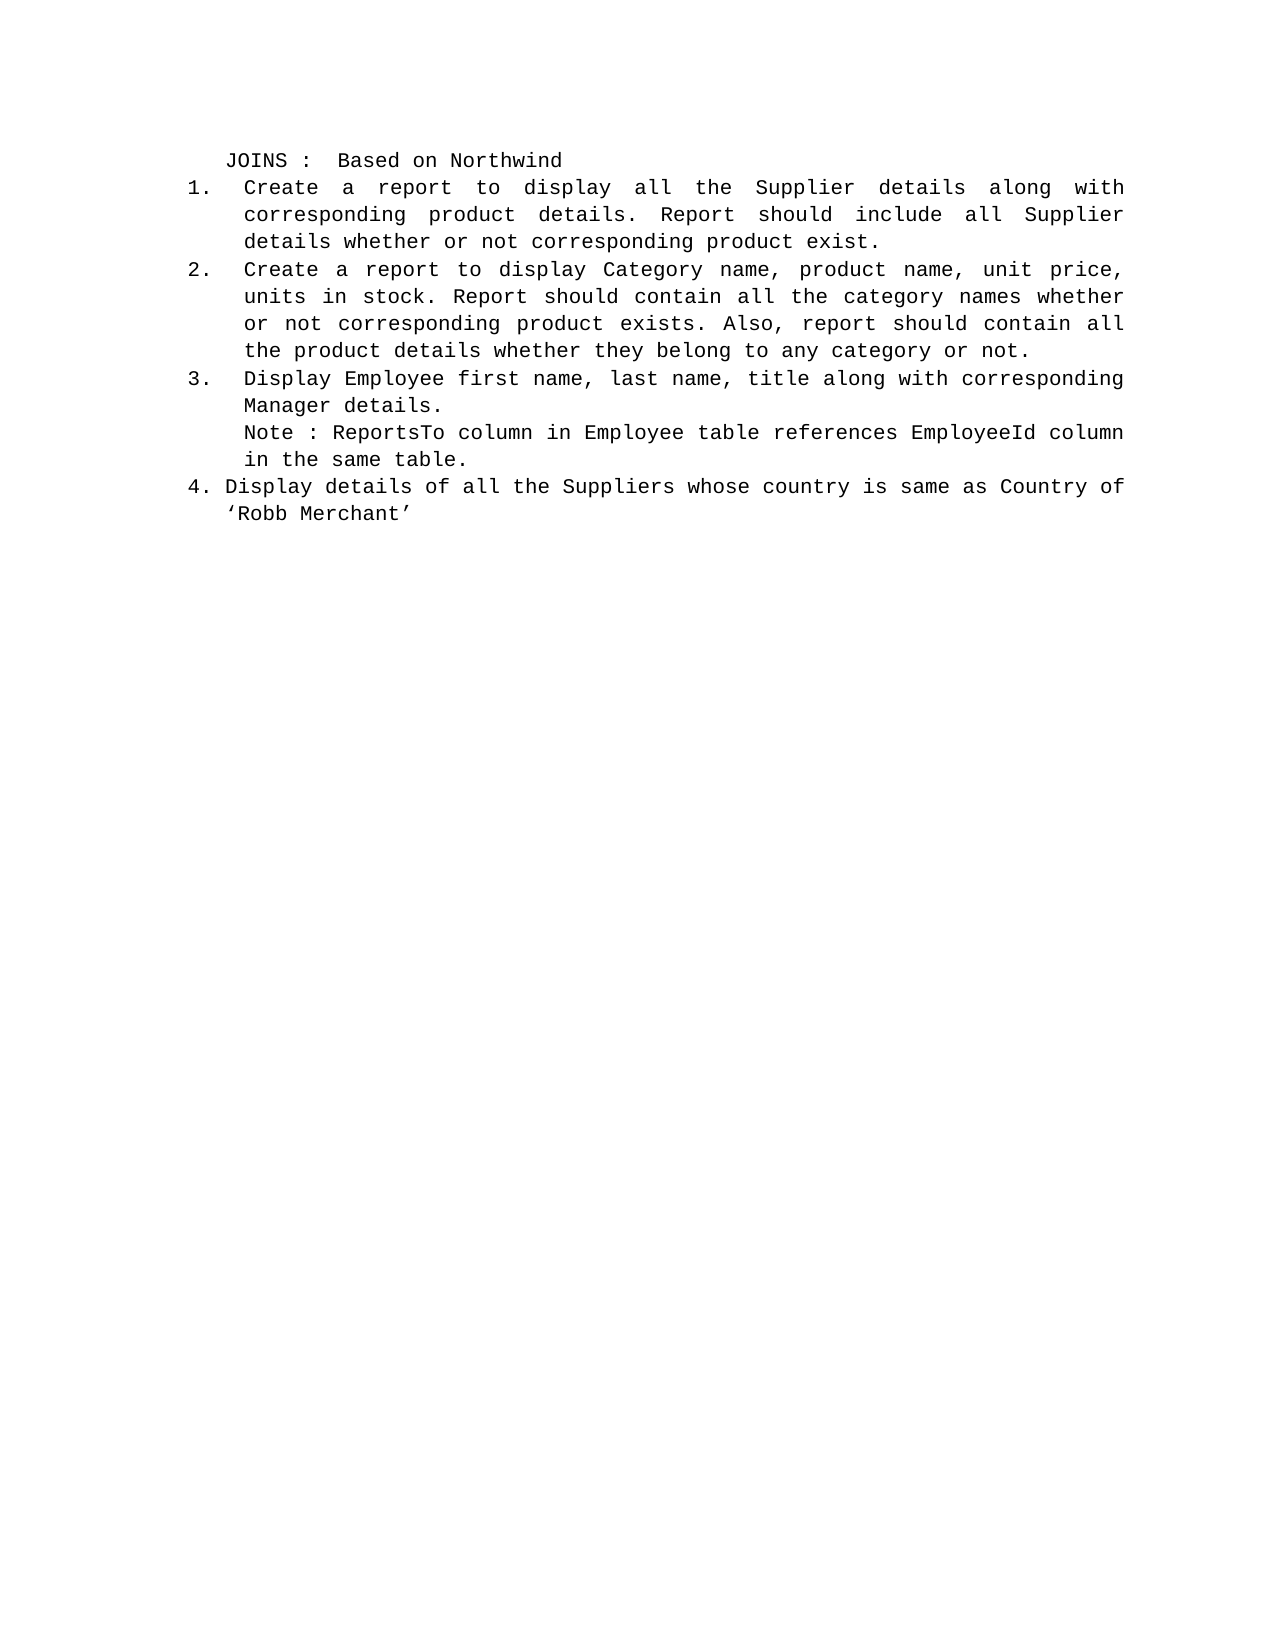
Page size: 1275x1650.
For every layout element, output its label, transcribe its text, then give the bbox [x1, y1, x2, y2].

list Display Employee first name, last name, title along with corresponding Manager details. [187, 367, 1125, 418]
list Display details of all the Suppliers whose country is same as Country of ‘Robb Merchant’ [187, 476, 1125, 527]
list Create a report to display all the Supplier details along with corresponding product details. Report should include all Supplier details whether or not corresponding product exist. [187, 177, 1125, 255]
text JOINS : Based on Northwind [225, 150, 1125, 174]
list Create a report to display Category name, product name, unit price, units in stock. Report should contain all the category names whether or not corresponding product exists. Also, report should contain all the product details whether they belong to any category or not. [187, 259, 1125, 364]
list Note : ReportsTo column in Employee table references EmployeeId column in the same table. [244, 422, 1125, 473]
